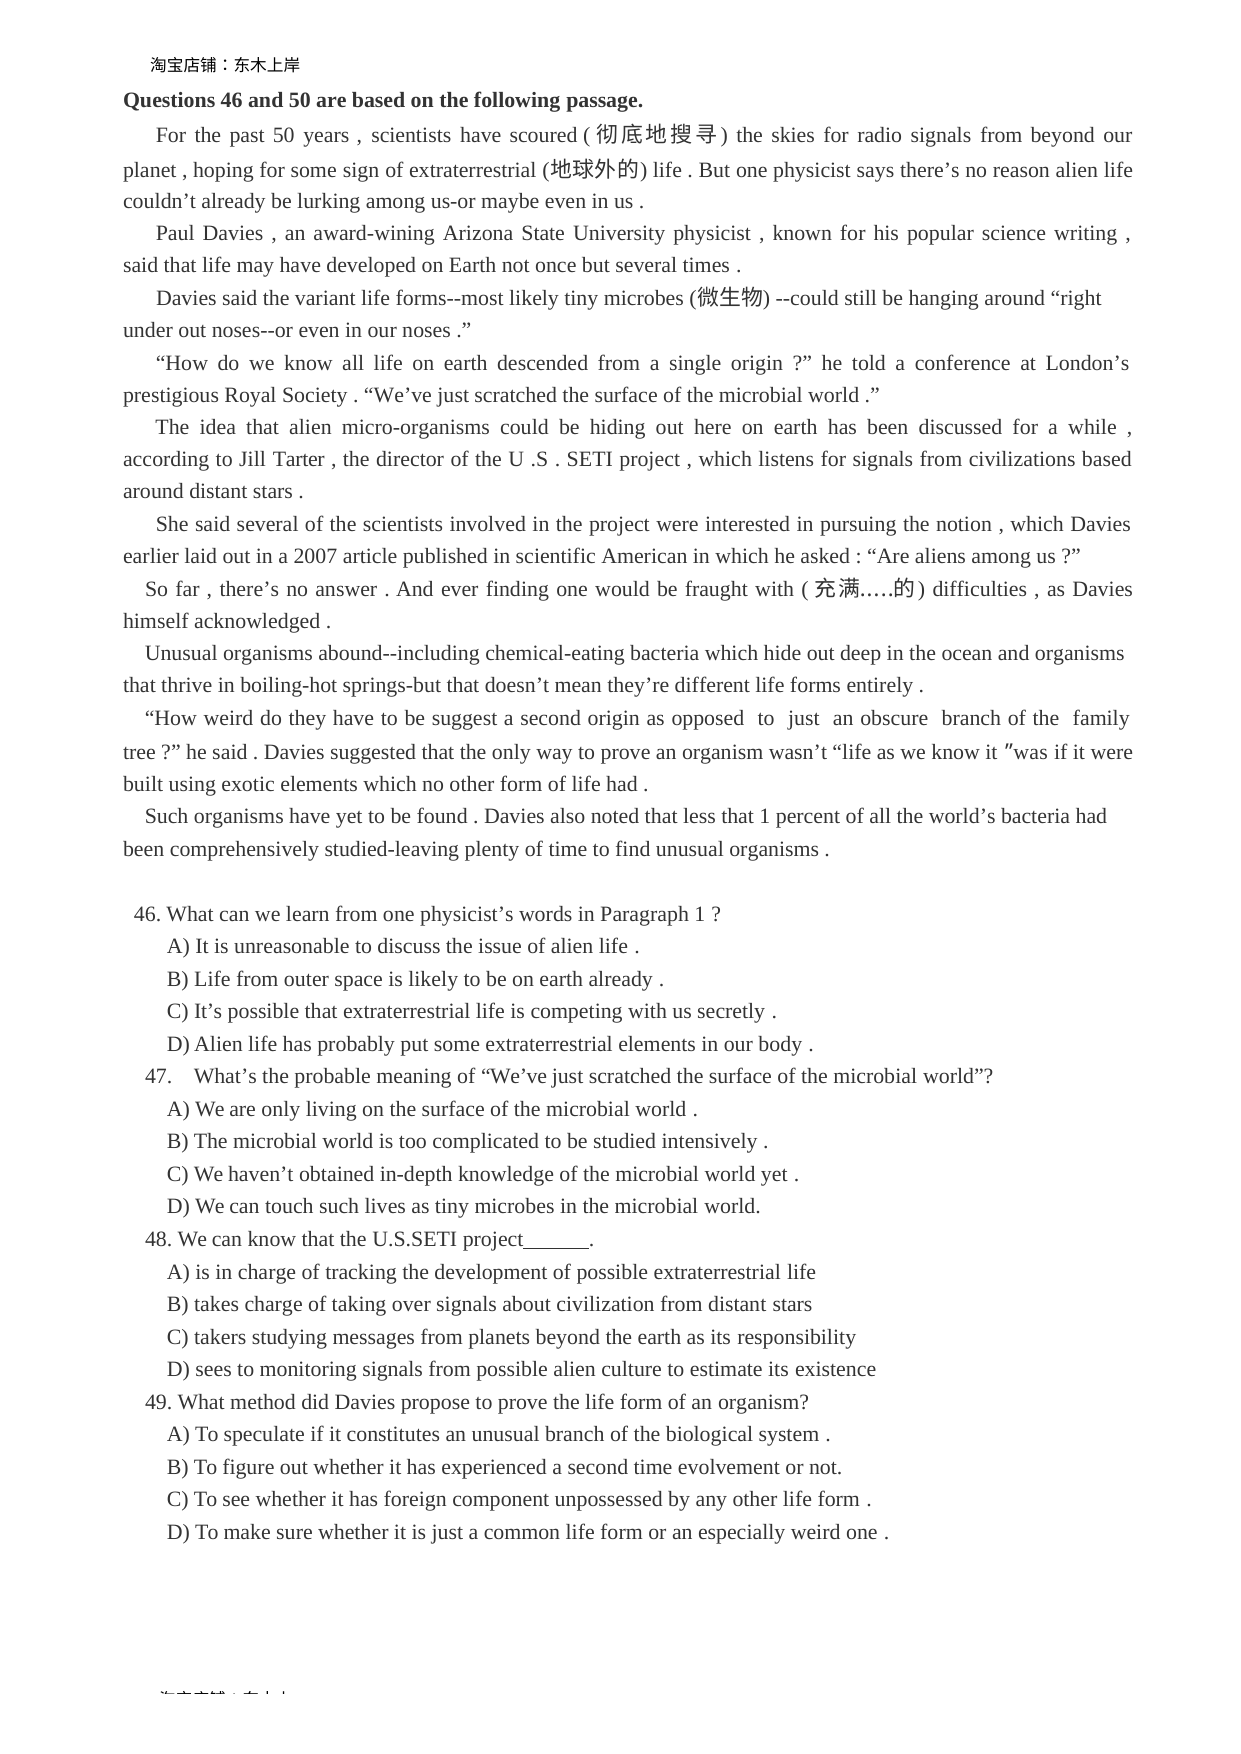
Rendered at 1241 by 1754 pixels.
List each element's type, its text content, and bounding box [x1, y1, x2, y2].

list We are only living on the surface of the microbial world . [167, 1096, 1148, 1121]
list What method did Davies propose to prove the life form of an organism? [145, 1389, 1148, 1414]
list It is unreasonable to discuss the issue of alien life . [167, 933, 1148, 958]
text Paul Davies , an award-wining Arizona State University physicist , known for his popular science writing , said that life may have developed on Earth not once but several times . [123, 220, 1133, 277]
list We haven’t obtained in-depth knowledge of the microbial world yet . [167, 1161, 1148, 1186]
list It’s possible that extraterrestrial life is competing with us secretly . [167, 998, 1148, 1023]
text under out noses--or even in our noses .” [123, 317, 1148, 342]
list To see whether it has foreign component unpossessed by any other life form . [167, 1486, 1148, 1512]
list The microbial world is too complicated to be studied intensively . [167, 1128, 1148, 1154]
list We can know that the U.S.SETI project . [145, 1226, 1148, 1251]
list is in charge of tracking the development of possible extraterrestrial life [167, 1259, 1148, 1284]
list To make sure whether it is just a common life form or an especially weird one . [167, 1519, 1148, 1544]
list We can touch such lives as tiny microbes in the microbial world. [167, 1193, 1148, 1219]
text Questions 46 and 50 are based on the following passage. [123, 87, 1148, 113]
text himself acknowledged . [123, 608, 1148, 633]
text “How weird do they have to be suggest a second origin as opposed to just an obscure branch of the family tree ?” he said . Davies suggested that the only way to prove an organism wasn’t “life as we know it ”was if it were built using exotic elements which no other form of life had . [123, 705, 1133, 796]
list takers studying messages from planets beyond the earth as its responsibility [167, 1324, 1148, 1349]
list Alien life has probably put some extraterrestrial elements in our body . [167, 1031, 1148, 1056]
text Davies said the variant life forms--most likely tiny microbes (微生物) --could still be hanging around “right [156, 284, 1148, 311]
text “How do we know all life on earth descended from a single origin ?” he told a conference at London’s prestigious Royal Society . “We’ve just scratched the surface of the microbial world .” [123, 349, 1132, 407]
list takes charge of taking over signals about civilization from distant stars [167, 1291, 1148, 1316]
list To figure out whether it has experienced a second time evolvement or not. [167, 1454, 1148, 1479]
text Unusual organisms abound--including chemical-eating bacteria which hide out deep in the ocean and organisms that thrive in boiling-hot springs-but that doesn’t mean they’re different life forms entirely . [123, 640, 1148, 698]
text The idea that alien micro-organisms could be hiding out here on earth has been discussed for a while , according to Jill Tarter , the director of the U .S . SETI project , which listens for signals from civilizations based around distant stars . [123, 414, 1134, 503]
text For the past 50 years , scientists have scoured ( 彻底地搜寻) the skies for radio signals from beyond our planet , hoping for some sign of extraterrestrial (地球外的) life . But one physicist says there’s no reason alien life couldn’t already be lurking among us-or maybe even in us . [123, 118, 1133, 213]
list What’s the probable meaning of “We’ve just scratched the surface of the microbial world”? [145, 1063, 1148, 1088]
list What can we learn from one physicist’s words in Paragraph 1 ? [134, 901, 1148, 926]
list sees to monitoring signals from possible alien culture to estimate its existence [167, 1356, 1148, 1381]
text So far , there’s no answer . And ever finding one would be fraught with ( 充满 的) difficulties , as Davies [145, 575, 1148, 602]
text Such organisms have yet to be found . Davies also noted that less that 1 percent of all the world’s bacteria had been comprehensively studied-leaving plenty of time to find unusual organisms . [123, 803, 1129, 861]
list Life from outer space is likely to be on earth already . [167, 966, 1148, 991]
list To speculate if it constitutes an unusual branch of the biological system . [167, 1421, 1148, 1447]
text She said several of the scientists involved in the project were interested in pursuing the notion , which Davies earlier laid out in a 2007 article published in scientific American in which he asked : “Are aliens among us ?” [123, 511, 1133, 568]
